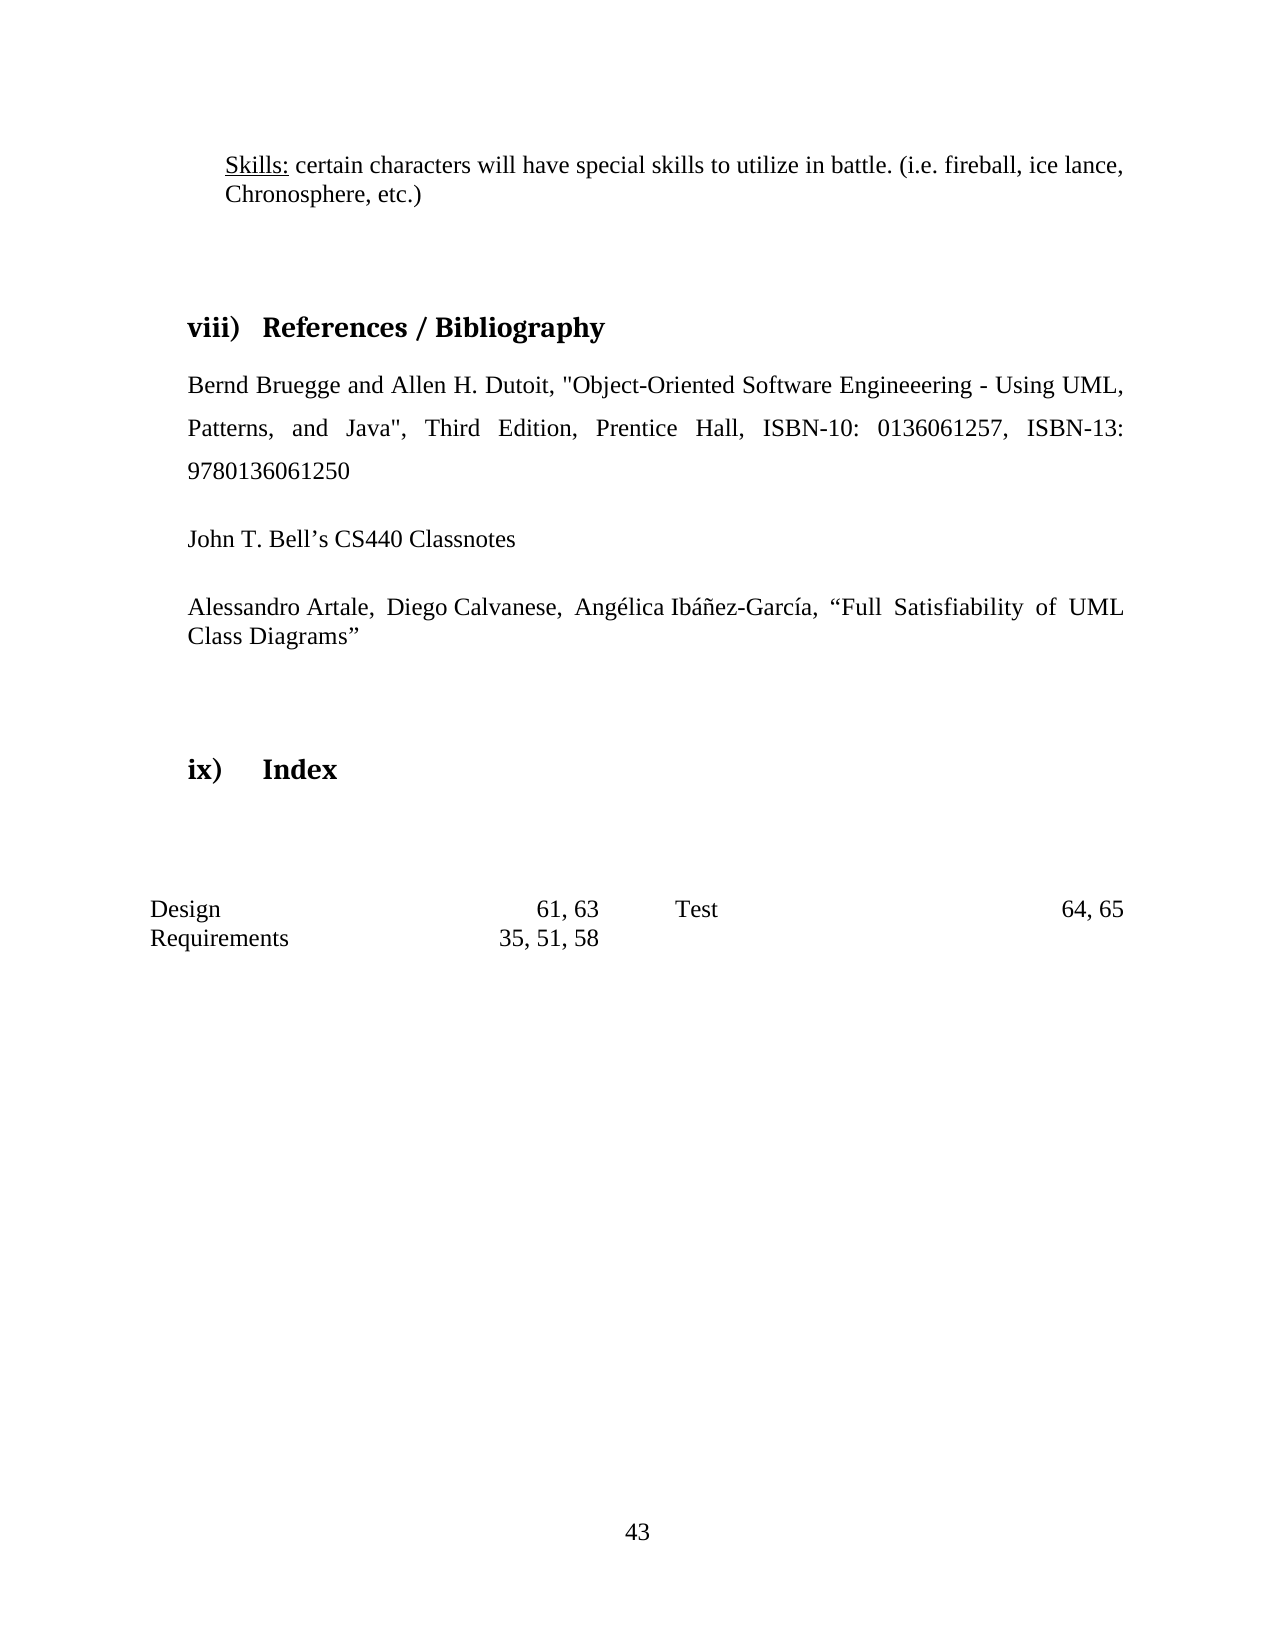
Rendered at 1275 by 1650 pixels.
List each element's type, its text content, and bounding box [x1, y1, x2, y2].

text Alessandro Artale, Diego Calvanese, Angélica Ibáñez-García, “Full Satisfiability of UML Class Diagrams” [187, 592, 1125, 650]
text Design 61, 63 [150, 894, 600, 923]
subtitle Index [187, 753, 1125, 786]
text Skills: certain characters will have special skills to utilize in battle. (i.e. fireball, ice lance, Chronosphere, etc.) [225, 150, 1125, 207]
text John T. Bell’s CS440 Classnotes [150, 524, 1125, 553]
text Requirements 35, 51, 58 [150, 923, 600, 951]
subtitle References / Bibliography [187, 311, 1125, 345]
text Bernd Bruegge and Allen H. Dutoit, "Object-Oriented Software Engineeering - Using UML, Patterns, and Java", Third Edition, Prentice Hall, ISBN-10: 0136061257, ISBN-13: 9780136061250 [187, 370, 1125, 485]
text Test 64, 65 [675, 894, 1125, 923]
